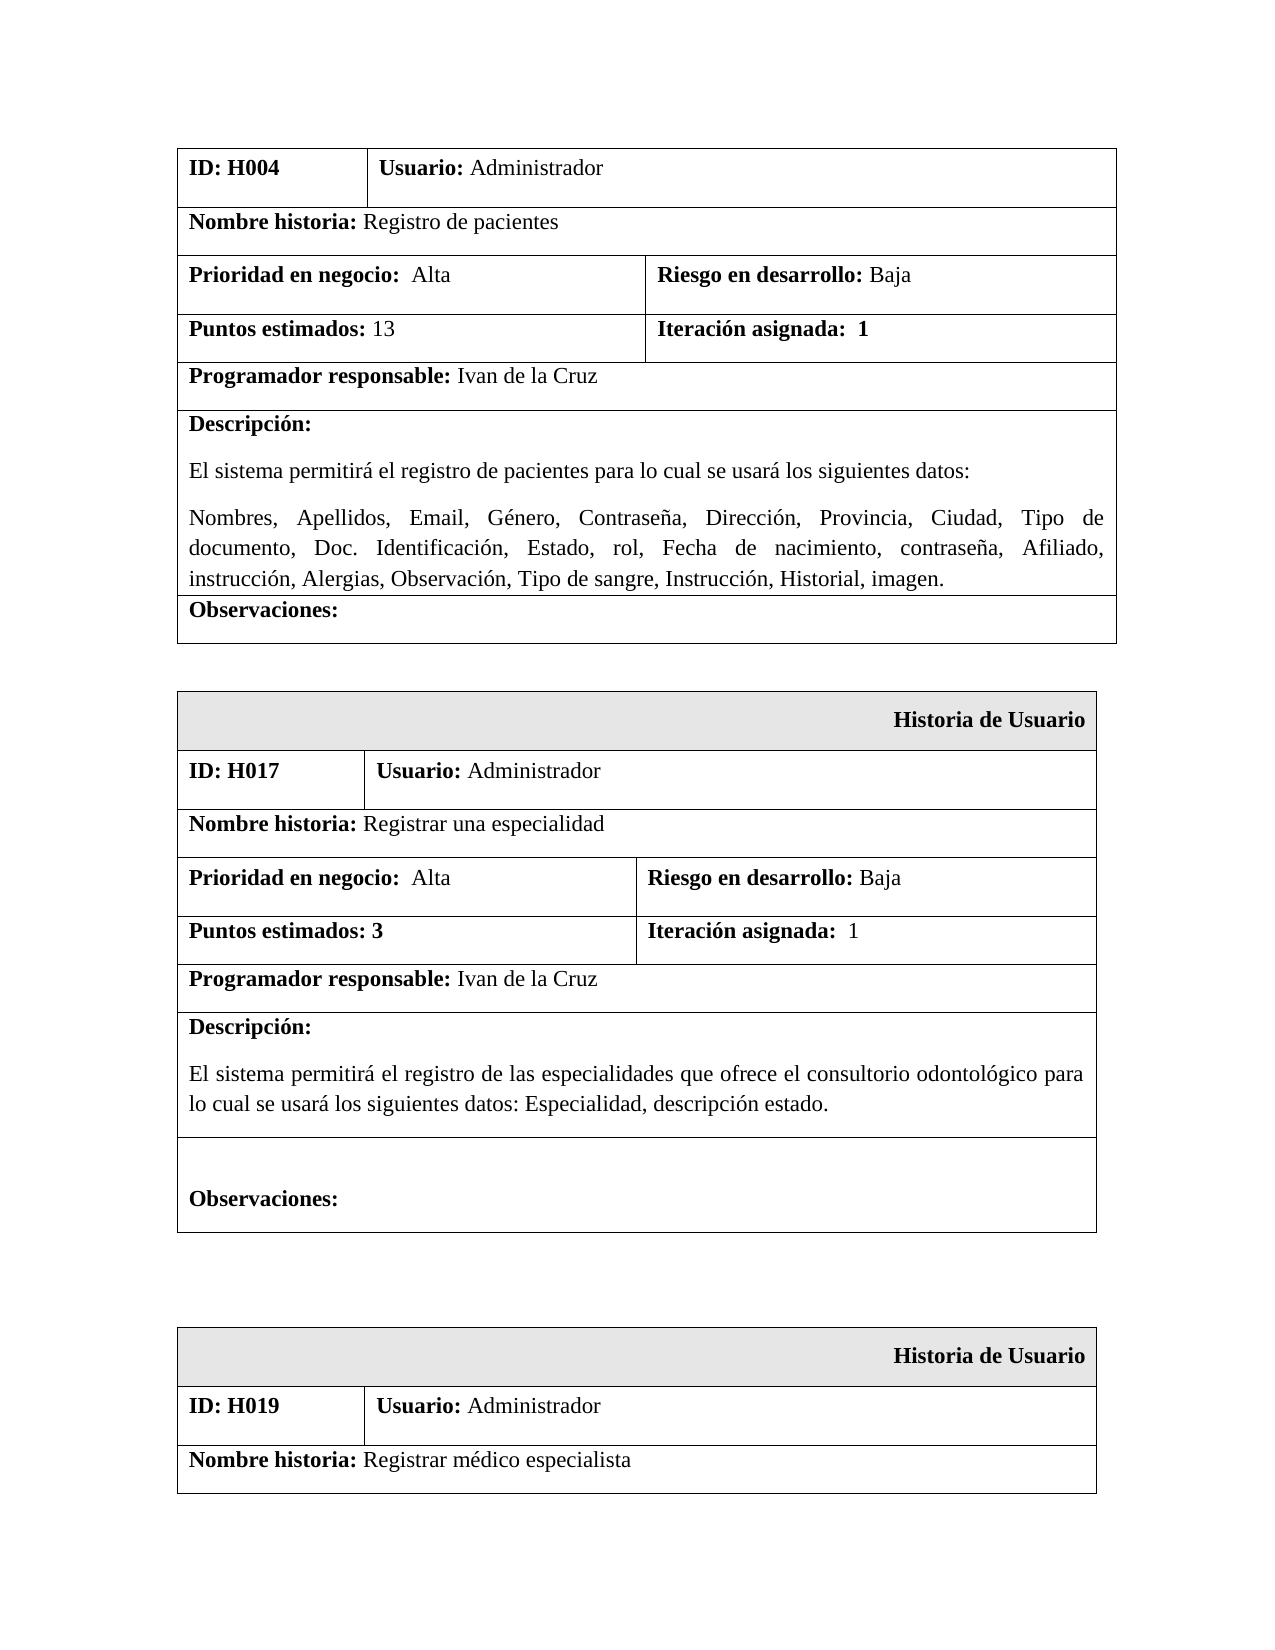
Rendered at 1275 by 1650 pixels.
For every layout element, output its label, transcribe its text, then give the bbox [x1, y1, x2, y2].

table_cell ID: H017 [178, 751, 364, 809]
table_cell Observaciones: [178, 596, 1116, 643]
table_cell Prioridad en negocio: Alta [178, 256, 645, 314]
table_cell Prioridad en negocio: Alta [178, 858, 636, 916]
table_cell ID: H019 [178, 1387, 364, 1445]
table_cell ID: H004 [178, 149, 367, 207]
table_cell Descripción: El sistema permitirá el registro de pacientes para lo cual se usará los siguientes datos: Nombres, Apellidos, Email, Género, Contraseña, Dirección, Provincia, Ciudad, Tipo de documento, Doc. Identificación, Estado, rol, Fecha de nacimiento, contraseña, Afiliado, instrucción, Alergias, Observación, Tipo de sangre, Instrucción, Historial, imagen. [178, 411, 1116, 595]
table_cell Iteración asignada: 1 [646, 315, 1116, 362]
table_cell Nombre historia: Registro de pacientes [178, 208, 1116, 254]
table_cell Usuario: Administrador [368, 149, 1116, 207]
table_cell Puntos estimados: 13 [178, 315, 645, 362]
table_cell Usuario: Administrador [365, 751, 1096, 809]
table_cell Puntos estimados: 3 [178, 917, 636, 964]
table_cell Nombre historia: Registrar médico especialista [178, 1446, 1096, 1493]
table_cell Programador responsable: Ivan de la Cruz [178, 965, 1096, 1012]
table_cell Descripción: El sistema permitirá el registro de las especialidades que ofrece el consultorio odontológico para lo cual se usará los siguientes datos: Especialidad, descripción estado. [178, 1013, 1096, 1137]
table_cell Usuario: Administrador [365, 1387, 1096, 1445]
table_cell Iteración asignada: 1 [637, 917, 1096, 964]
table_header Historia de Usuario [178, 692, 1096, 750]
table_cell Riesgo en desarrollo: Baja [637, 858, 1096, 916]
table_cell Nombre historia: Registrar una especialidad [178, 810, 1096, 857]
table_cell Observaciones: [178, 1138, 1096, 1232]
table_header Historia de Usuario [178, 1328, 1096, 1386]
table_cell Riesgo en desarrollo: Baja [646, 256, 1116, 314]
table_cell Programador responsable: Ivan de la Cruz [178, 363, 1116, 409]
